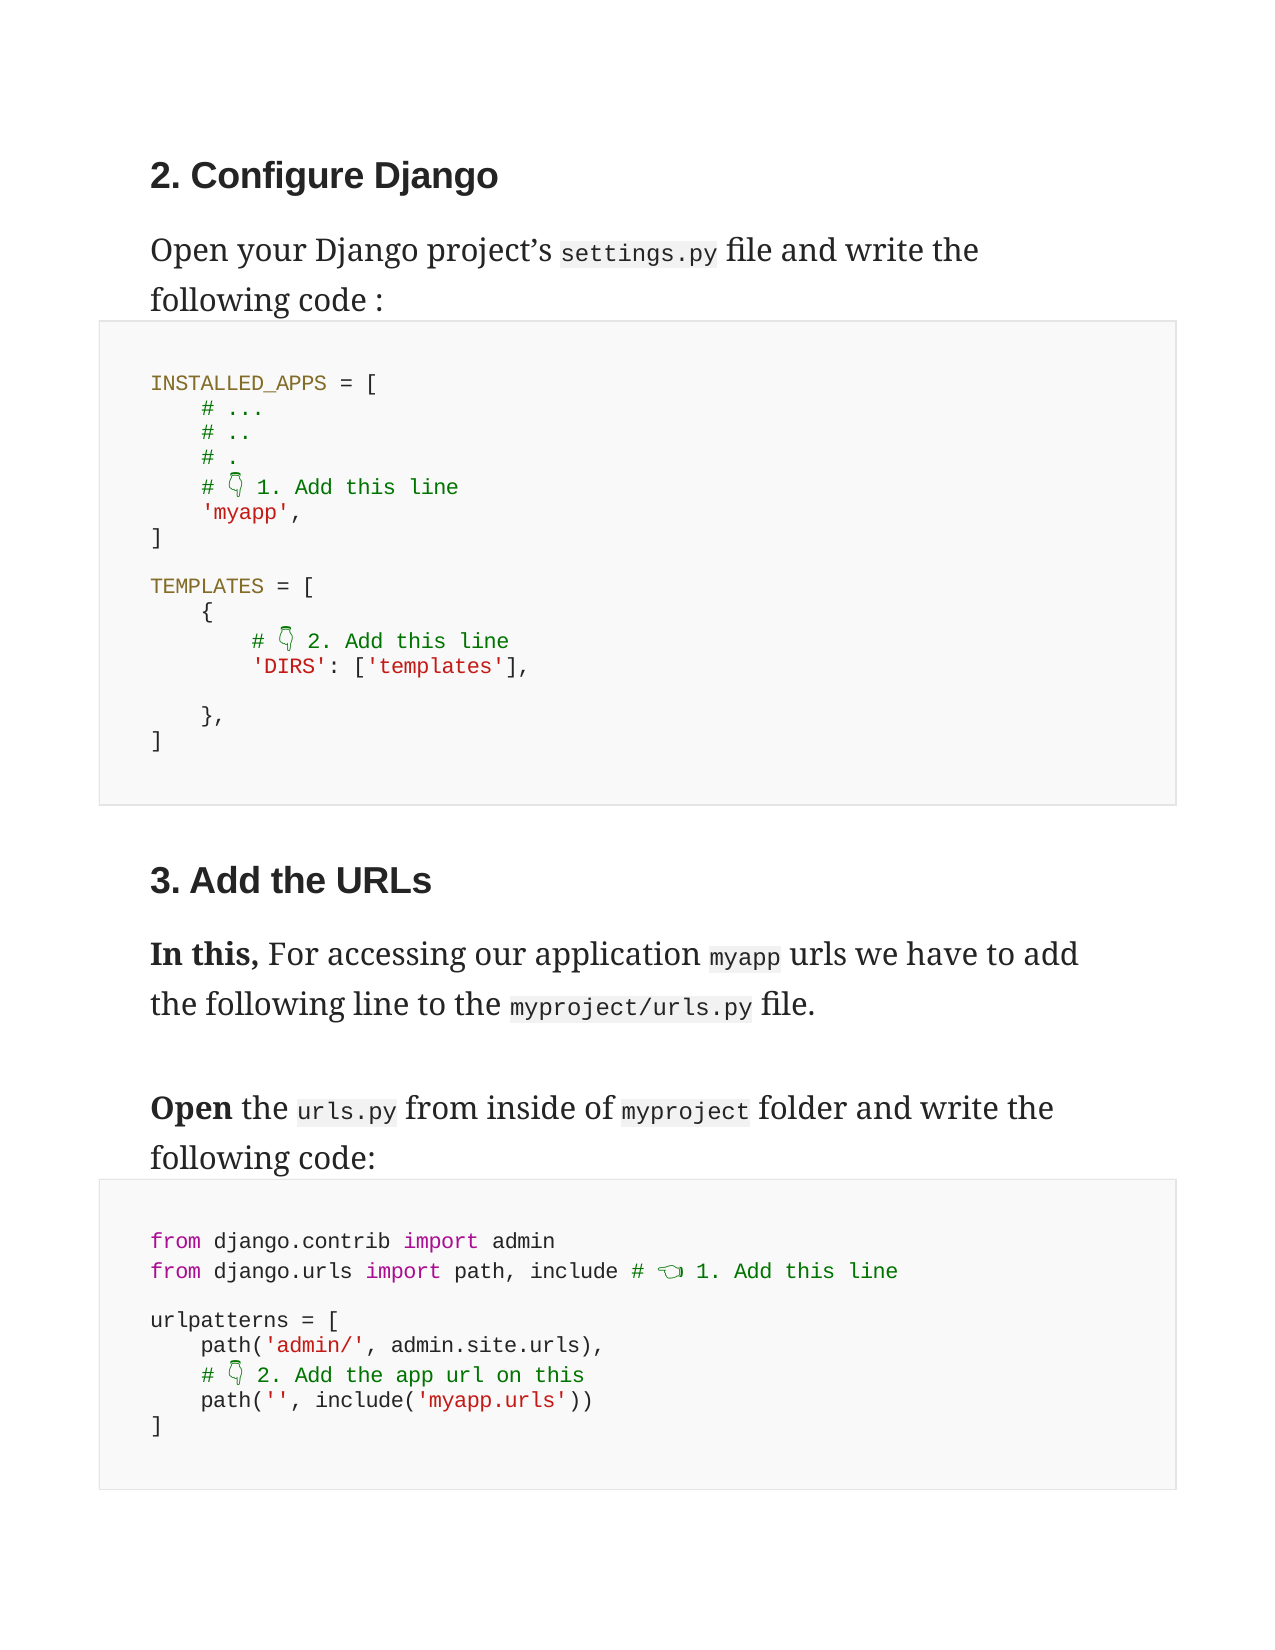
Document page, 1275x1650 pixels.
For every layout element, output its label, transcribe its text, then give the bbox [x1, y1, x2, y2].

text Open the urls.py from inside of myproject folder and write the following code: [150, 1078, 1125, 1178]
text 3. Add the URLs [150, 854, 1125, 901]
text from django.contrib import admin from django.urls import path, include # 👈 1. Add this line urlpatterns = [ path('admin/', admin.site.urls), # 👇 2. Add the app url on this path('', include('myapp.urls')) ] [100, 1180, 1175, 1489]
text INSTALLED_APPS = [ # ... # .. # . # 👇 1. Add this line 'myapp', ] TEMPLATES = [ { # 👇 2. Add this line 'DIRS': ['templates'], }, ] [100, 322, 1175, 804]
text In this, For accessing our application myapp urls we have to add the following line to the myproject/urls.py file. [150, 925, 1125, 1025]
text 2. Configure Django [150, 150, 1125, 197]
text Open your Django project’s settings.py file and write the following code : [150, 220, 1125, 320]
